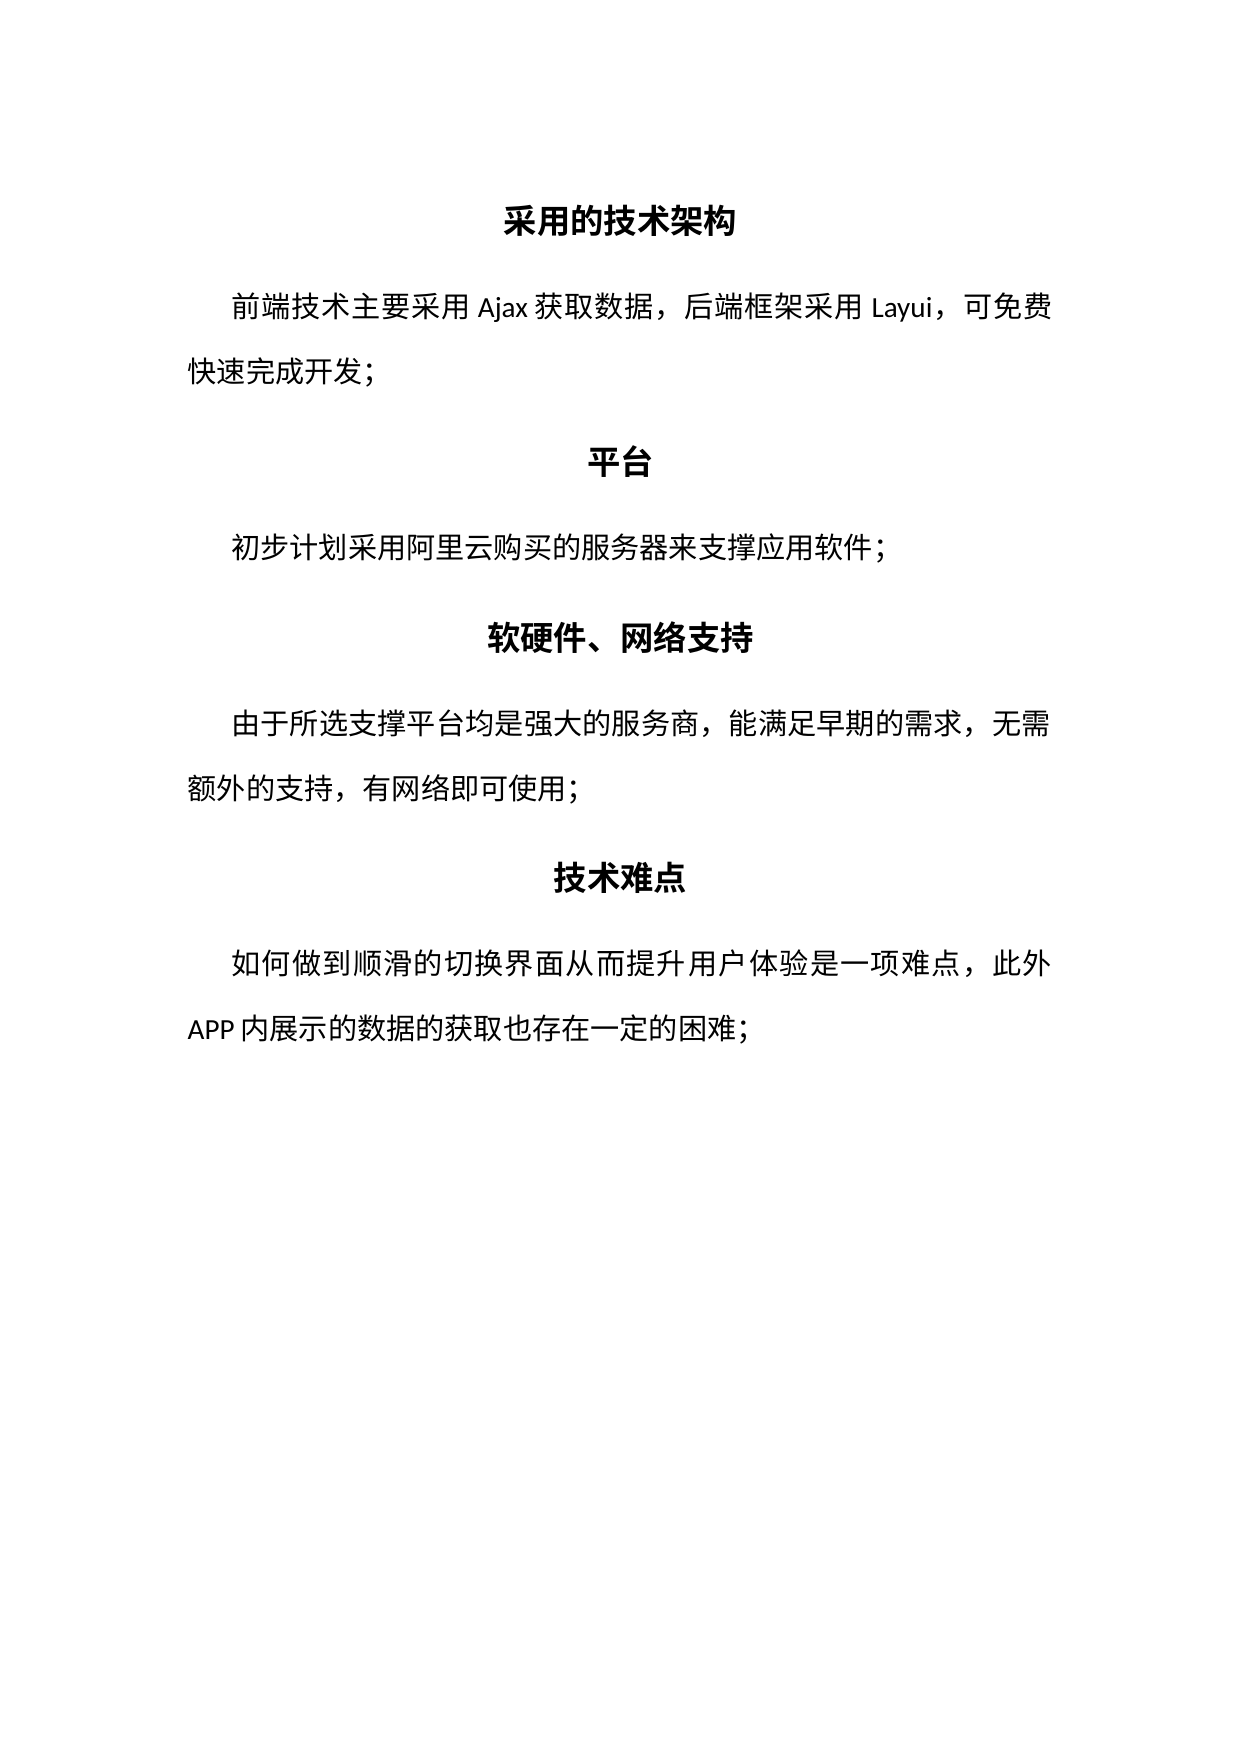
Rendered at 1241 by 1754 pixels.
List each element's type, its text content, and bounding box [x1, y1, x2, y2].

text 由于所选支撑平台均是强大的服务商，能满足早期的需求，无需额外的支持，有网络即可使用； [187, 689, 1053, 819]
subtitle 平台 [187, 428, 1053, 493]
subtitle 技术难点 [187, 844, 1053, 909]
subtitle 采用的技术架构 [187, 187, 1053, 252]
text 初步计划采用阿里云购买的服务器来支撑应用软件； [187, 513, 1053, 578]
text 如何做到顺滑的切换界面从而提升用户体验是一项难点，此外APP内展示的数据的获取也存在一定的困难； [187, 929, 1053, 1059]
subtitle 软硬件、网络支持 [187, 603, 1053, 668]
text 前端技术主要采用Ajax获取数据，后端框架采用Layui，可免费快速完成开发； [187, 273, 1053, 403]
